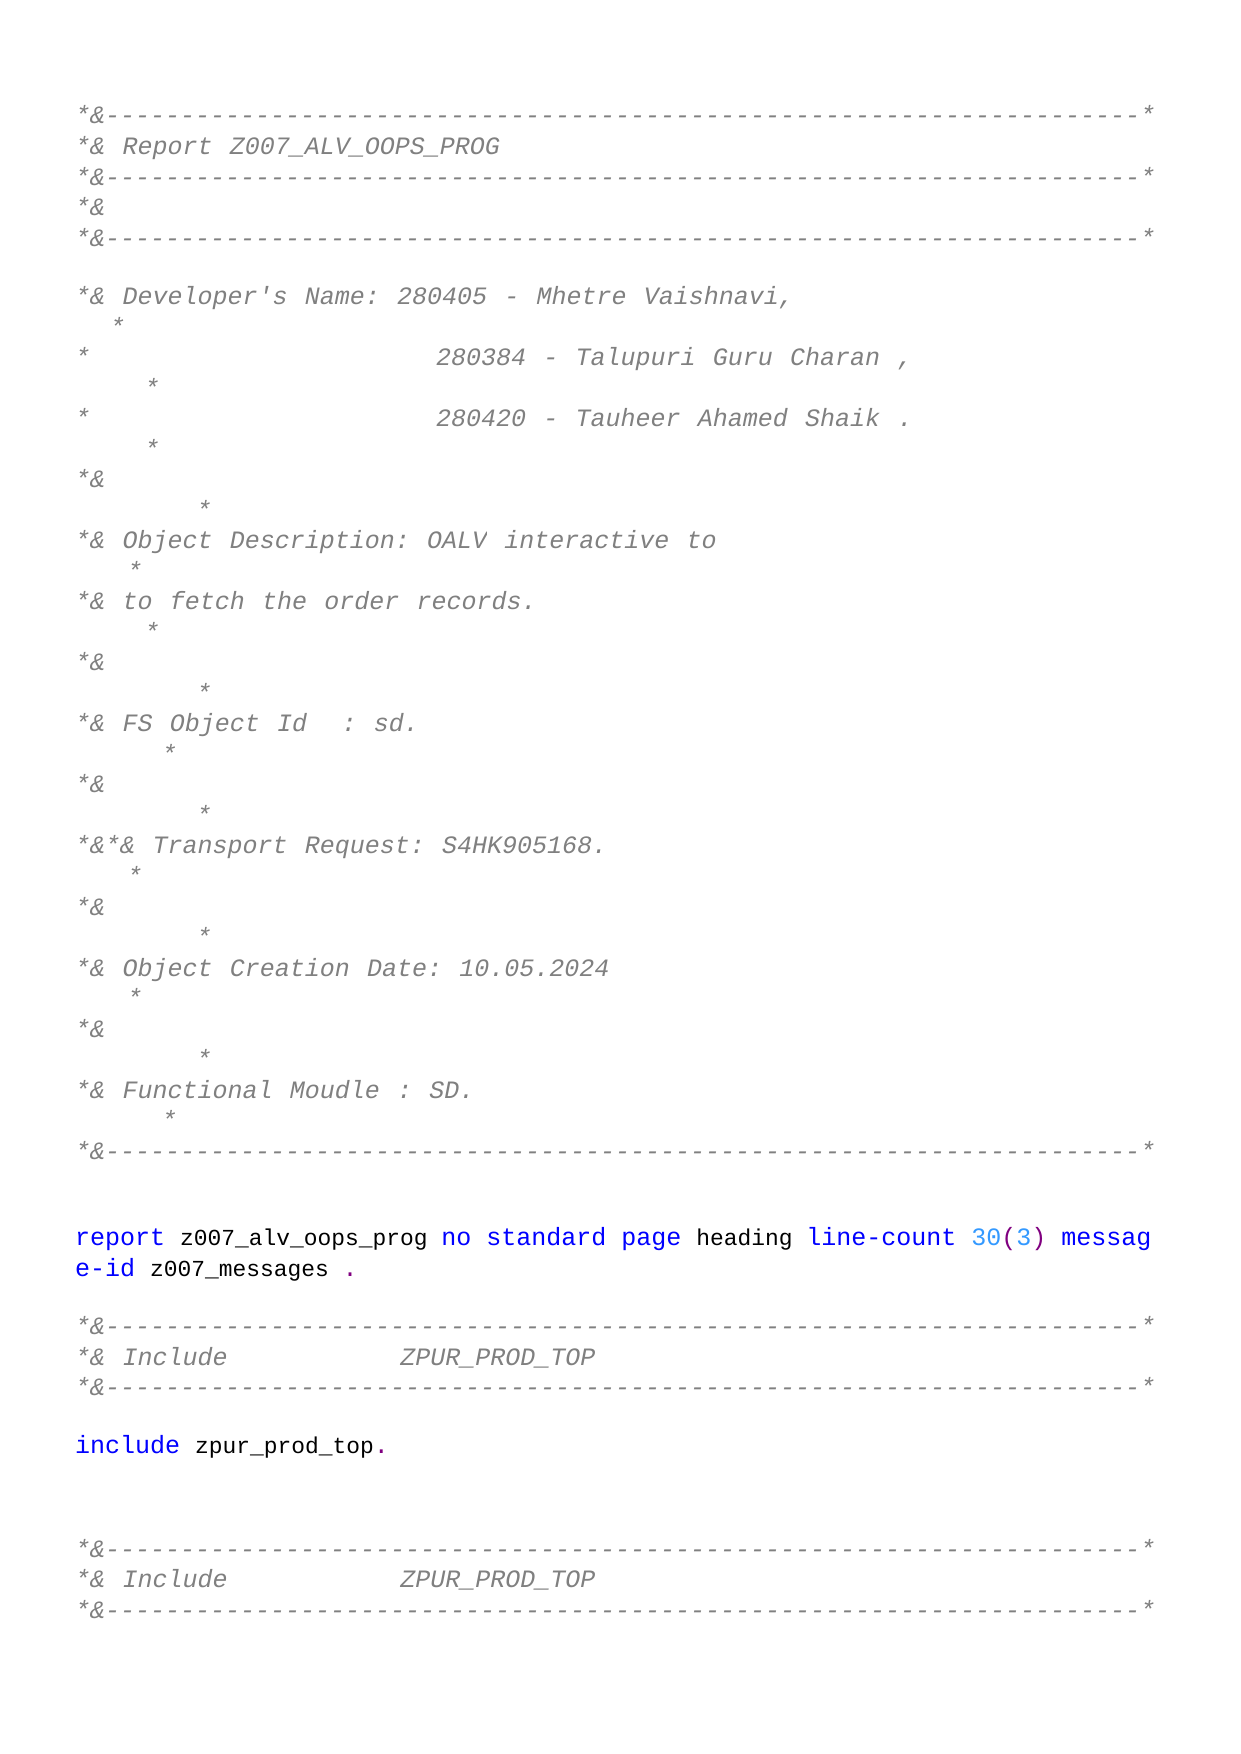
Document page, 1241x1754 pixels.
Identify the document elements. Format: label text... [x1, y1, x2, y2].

text *&---------------------------------------------------------------------* *& Report Z007_ALV_OOPS_PROG *&---------------------------------------------------------------------* *& *&---------------------------------------------------------------------* *& Developer's Name: 280405 - Mhetre Vaishnavi, * * 280384 - Talupuri Guru Charan , * * 280420 - Tauheer Ahamed Shaik . * *& * *& Object Description: OALV interactive to * *& to fetch the order records. * *& * *& FS Object Id : sd. * *& * *&*& Transport Request: S4HK905168. * *& * *& Object Creation Date: 10.05.2024 * *& * *& Functional Moudle : SD. * *&---------------------------------------------------------------------* report z007_alv_oops_prog no standard page heading line-count 30(3) message-id z007_messages . *&---------------------------------------------------------------------* *& Include ZPUR_PROD_TOP *&---------------------------------------------------------------------* include zpur_prod_top. [75, 75, 1165, 1461]
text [75, 1480, 1165, 1653]
